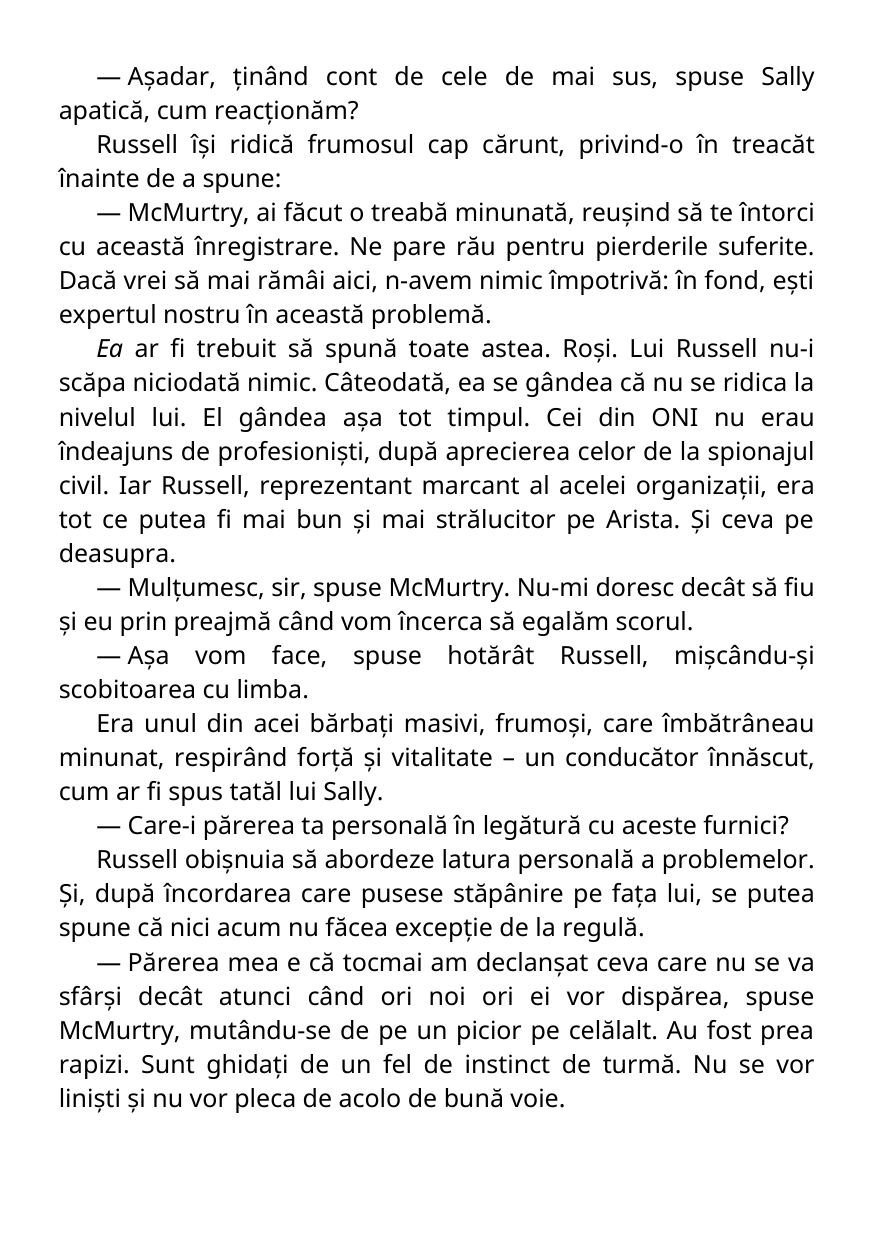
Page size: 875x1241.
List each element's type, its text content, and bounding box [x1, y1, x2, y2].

text — Mulţumesc, sir, spuse McMurtry. Nu-mi doresc decât să fiu şi eu prin preajmă când vom încerca să egalăm scorul. [58, 569, 816, 638]
text Russell îşi ridică frumosul cap cărunt, privind-o în treacăt înainte de a spune: [58, 127, 816, 195]
text — Aşadar, ţinând cont de cele de mai sus, spuse Sally apatică, cum reacţionăm? [58, 58, 816, 127]
text — McMurtry, ai făcut o treabă minunată, reuşind să te întorci cu această înregistrare. Ne pare rău pentru pierderile suferite. Dacă vrei să mai rămâi aici, n-avem nimic împotrivă: în fond, eşti expertul nostru în această problemă. [58, 195, 816, 331]
text — Aşa vom face, spuse hotărât Russell, mişcându-şi scobitoarea cu limba. [58, 638, 816, 706]
text — Care-i părerea ta personală în legătură cu aceste furnici? [58, 808, 816, 842]
text Ea ar fi trebuit să spună toate astea. Roşi. Lui Russell nu-i scăpa niciodată nimic. Câteodată, ea se gândea că nu se ridica la nivelul lui. El gândea aşa tot timpul. Cei din ONI nu erau îndeajuns de profesionişti, după aprecierea celor de la spionajul civil. Iar Russell, reprezentant marcant al acelei organizaţii, era tot ce putea fi mai bun şi mai strălucitor pe Arista. Şi ceva pe deasupra. [58, 331, 816, 569]
text Russell obişnuia să abordeze latura personală a problemelor. Şi, după încordarea care pusese stăpânire pe faţa lui, se putea spune că nici acum nu făcea excepţie de la regulă. [58, 842, 816, 944]
text — Părerea mea e că tocmai am declanşat ceva care nu se va sfârşi decât atunci când ori noi ori ei vor dispărea, spuse McMurtry, mutându-se de pe un picior pe celălalt. Au fost prea rapizi. Sunt ghidaţi de un fel de instinct de turmă. Nu se vor linişti şi nu vor pleca de acolo de bună voie. [58, 944, 816, 1114]
text Era unul din acei bărbaţi masivi, frumoşi, care îmbătrâneau minunat, respirând forţă şi vitalitate – un conducător înnăscut, cum ar fi spus tatăl lui Sally. [58, 706, 816, 808]
